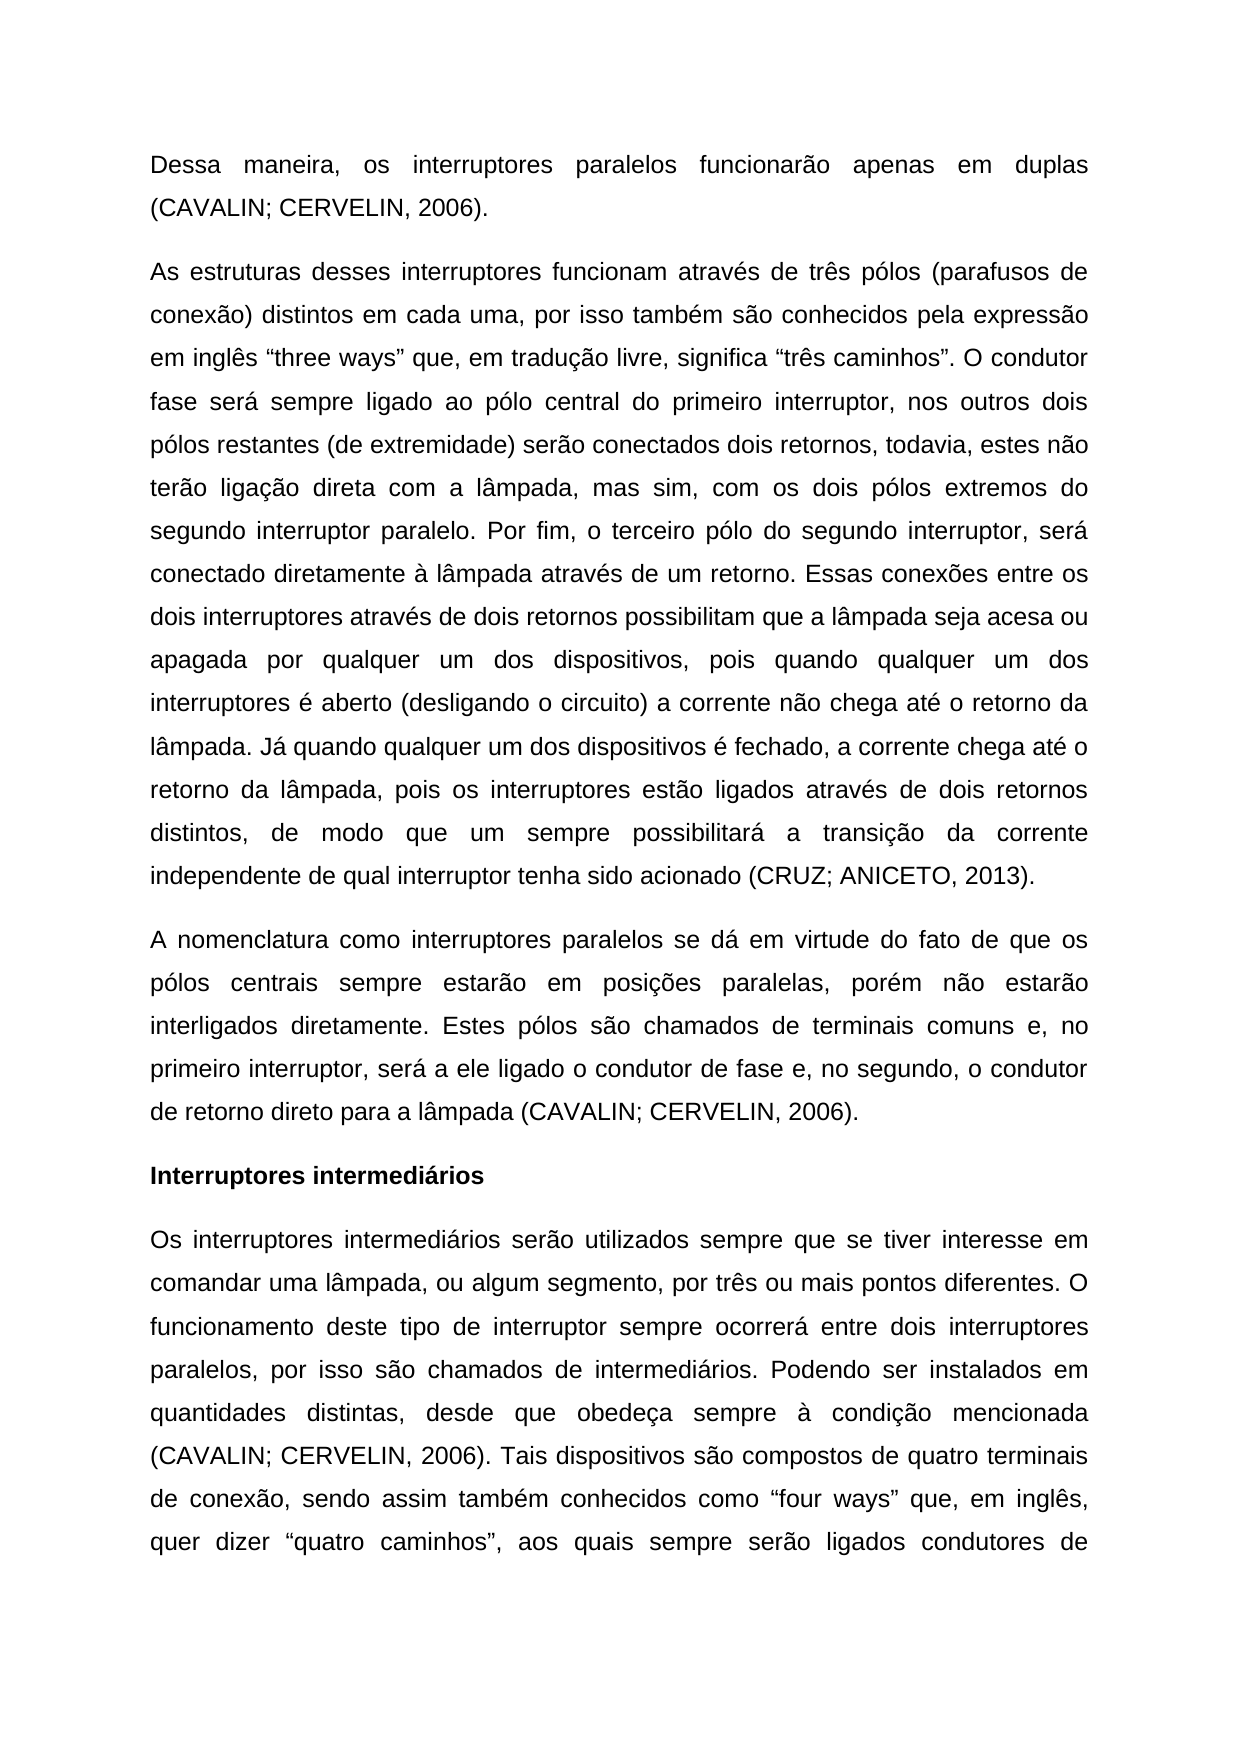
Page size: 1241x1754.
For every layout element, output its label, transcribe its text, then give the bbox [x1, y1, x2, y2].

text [150, 150, 1090, 222]
text As estruturas desses interruptores funcionam através de três pólos (parafusos de conexão) distintos em cada uma, por isso também são conhecidos pela expressão em inglês “three ways” que, em tradução livre, significa “três caminhos”. O condutor fase será sempre ligado ao pólo central do primeiro interruptor, nos outros dois pólos restantes (de extremidade) serão conectados dois retornos, todavia, estes não terão ligação direta com a lâmpada, mas sim, com os dois pólos extremos do segundo interruptor paralelo. Por fim, o terceiro pólo do segundo interruptor, será conectado diretamente à lâmpada através de um retorno. Essas conexões entre os dois interruptores através de dois retornos possibilitam que a lâmpada seja acesa ou apagada por qualquer um dos dispositivos, pois quando qualquer um dos interruptores é aberto (desligando o circuito) a corrente não chega até o retorno da lâmpada. Já quando qualquer um dos dispositivos é fechado, a corrente chega até o retorno da lâmpada, pois os interruptores estão ligados através de dois retornos distintos, de modo que um sempre possibilitará a transição da corrente independente de qual interruptor tenha sido acionado (CRUZ; ANICETO, 2013). [150, 257, 1090, 889]
text Interruptores intermediários [150, 1161, 1090, 1190]
text A nomenclatura como interruptores paralelos se dá em virtude do fato de que os pólos centrais sempre estarão em posições paralelas, porém não estarão interligados diretamente. Estes pólos são chamados de terminais comuns e, no primeiro interruptor, será a ele ligado o condutor de fase e, no segundo, o condutor de retorno direto para a lâmpada (CAVALIN; CERVELIN, 2006). [150, 925, 1090, 1126]
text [150, 1225, 1090, 1556]
